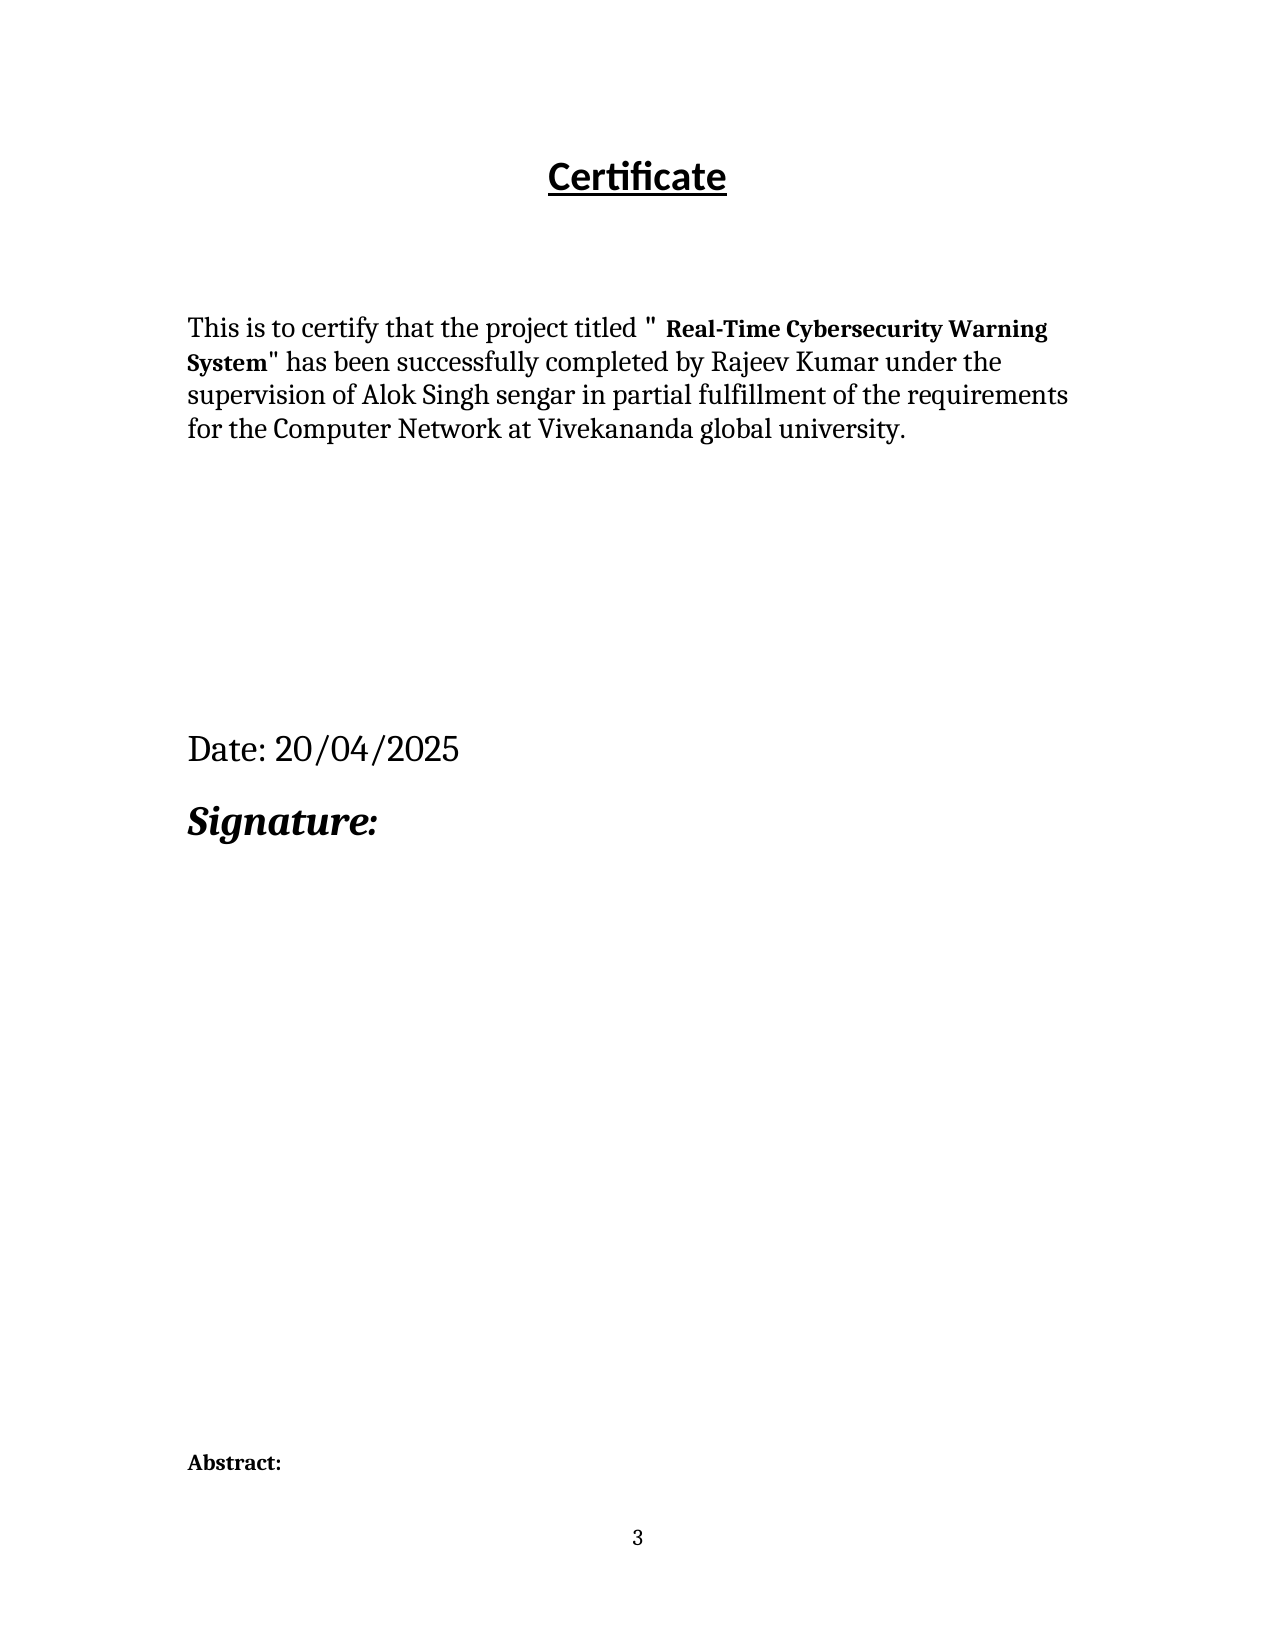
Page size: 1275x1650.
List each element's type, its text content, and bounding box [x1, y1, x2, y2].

subtitle This is to certify that the project titled " Real-Time Cybersecurity Warning System" has been successfully completed by Rajeev Kumar under the supervision of Alok Singh sengar in partial fulfillment of the requirements for the Computer Network at Vivekananda global university. [187, 311, 1087, 446]
text Date: 20/04/2025 [187, 727, 1087, 770]
text Signature: [187, 798, 1087, 846]
subtitle Certificate [187, 150, 1087, 201]
text Abstract: [187, 1450, 1087, 1476]
